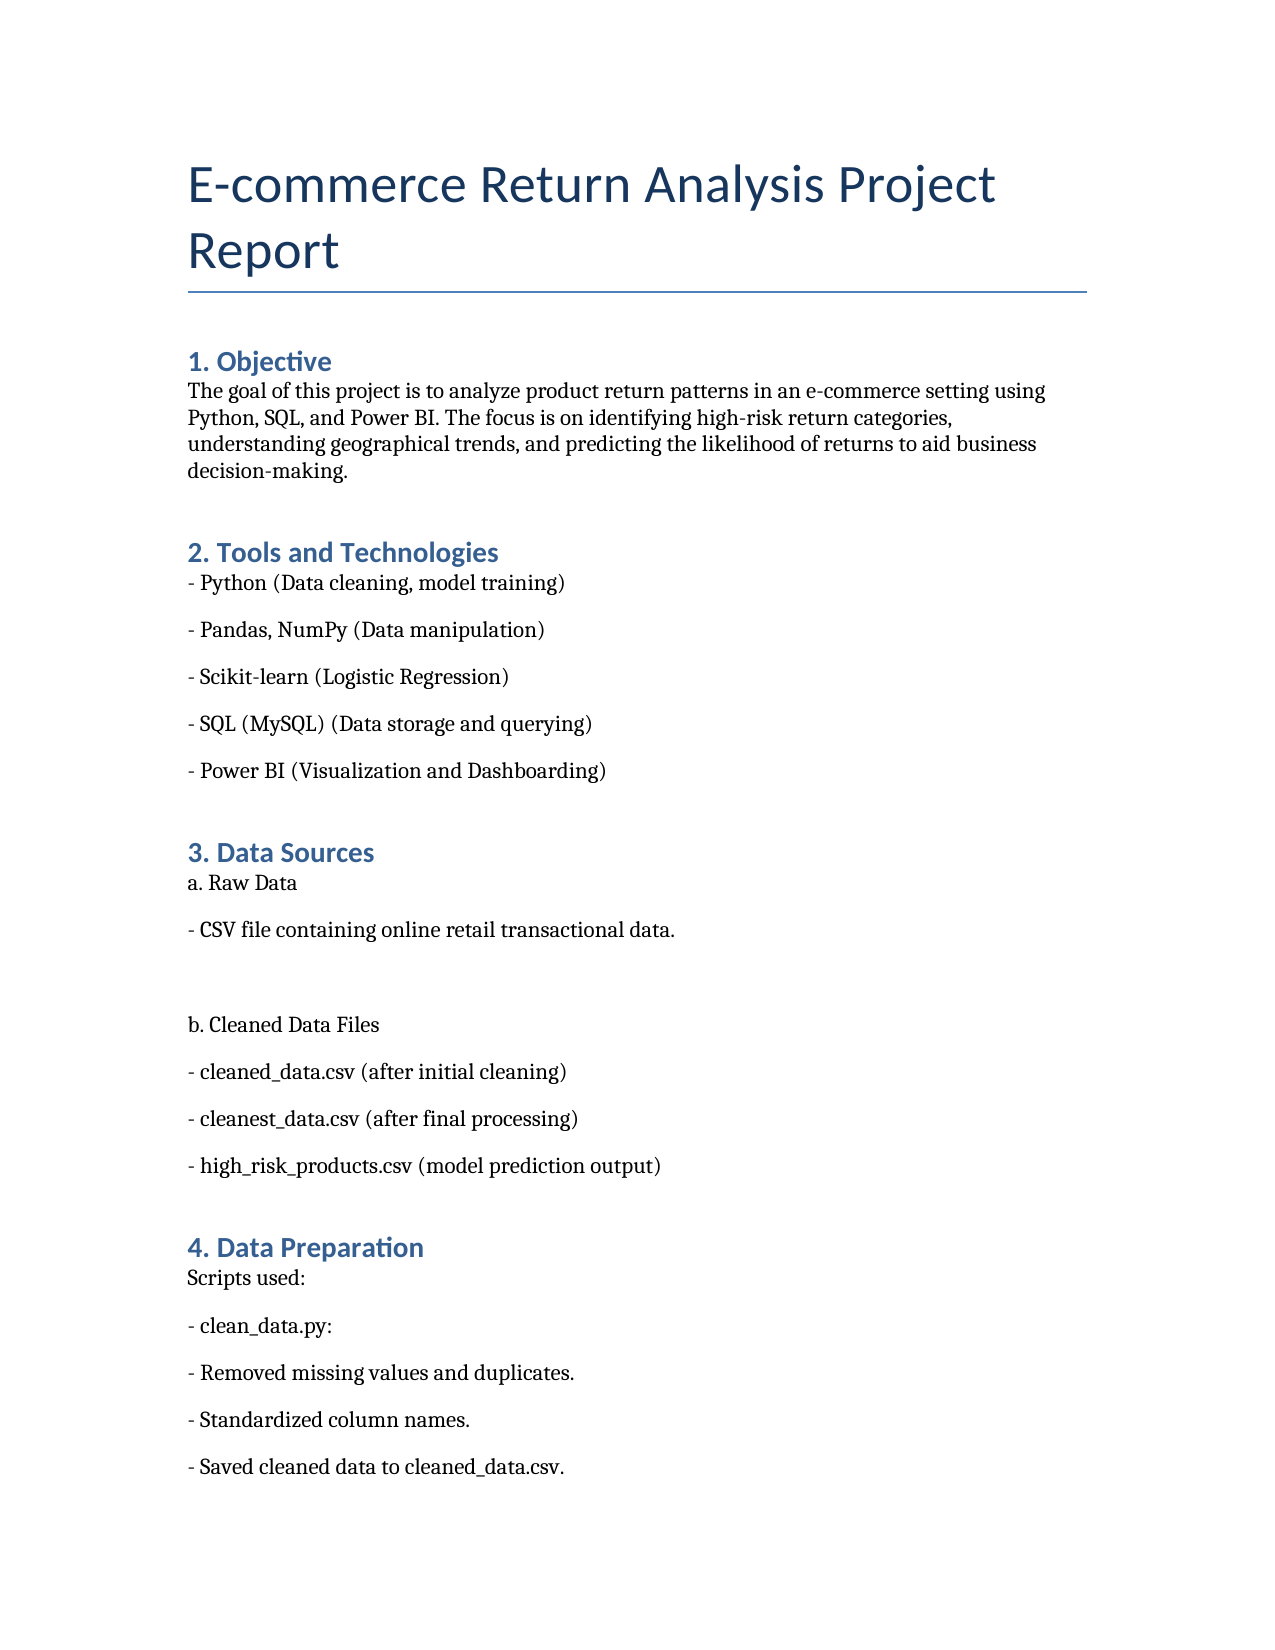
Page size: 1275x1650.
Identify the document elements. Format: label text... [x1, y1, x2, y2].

text - cleanest_data.csv (after final processing) [187, 1106, 1087, 1132]
text - clean_data.py: [187, 1312, 1087, 1339]
subtitle 1. Objective [187, 343, 1087, 378]
text - CSV file containing online retail transactional data. [187, 917, 1087, 944]
text - Pandas, NumPy (Data manipulation) [187, 617, 1087, 643]
text Scripts used: [187, 1265, 1087, 1292]
text - high_risk_products.csv (model prediction output) [187, 1153, 1087, 1179]
title E-commerce Return Analysis Project Report [187, 150, 1087, 293]
text - Python (Data cleaning, model training) [187, 569, 1087, 596]
subtitle 2. Tools and Technologies [187, 534, 1087, 569]
text - Saved cleaned data to cleaned_data.csv. [187, 1454, 1087, 1480]
text - Standardized column names. [187, 1407, 1087, 1433]
text - Scikit-learn (Logistic Regression) [187, 664, 1087, 690]
text b. Cleaned Data Files [187, 1012, 1087, 1038]
text The goal of this project is to analyze product return patterns in an e-commerce setting using Python, SQL, and Power BI. The focus is on identifying high-risk return categories, understanding geographical trends, and predicting the likelihood of returns to aid business decision-making. [187, 378, 1087, 484]
subtitle 4. Data Preparation [187, 1229, 1087, 1265]
text - Removed missing values and duplicates. [187, 1359, 1087, 1386]
text a. Raw Data [187, 870, 1087, 896]
subtitle 3. Data Sources [187, 834, 1087, 870]
text - Power BI (Visualization and Dashboarding) [187, 758, 1087, 784]
text - SQL (MySQL) (Data storage and querying) [187, 711, 1087, 737]
text - cleaned_data.csv (after initial cleaning) [187, 1059, 1087, 1085]
